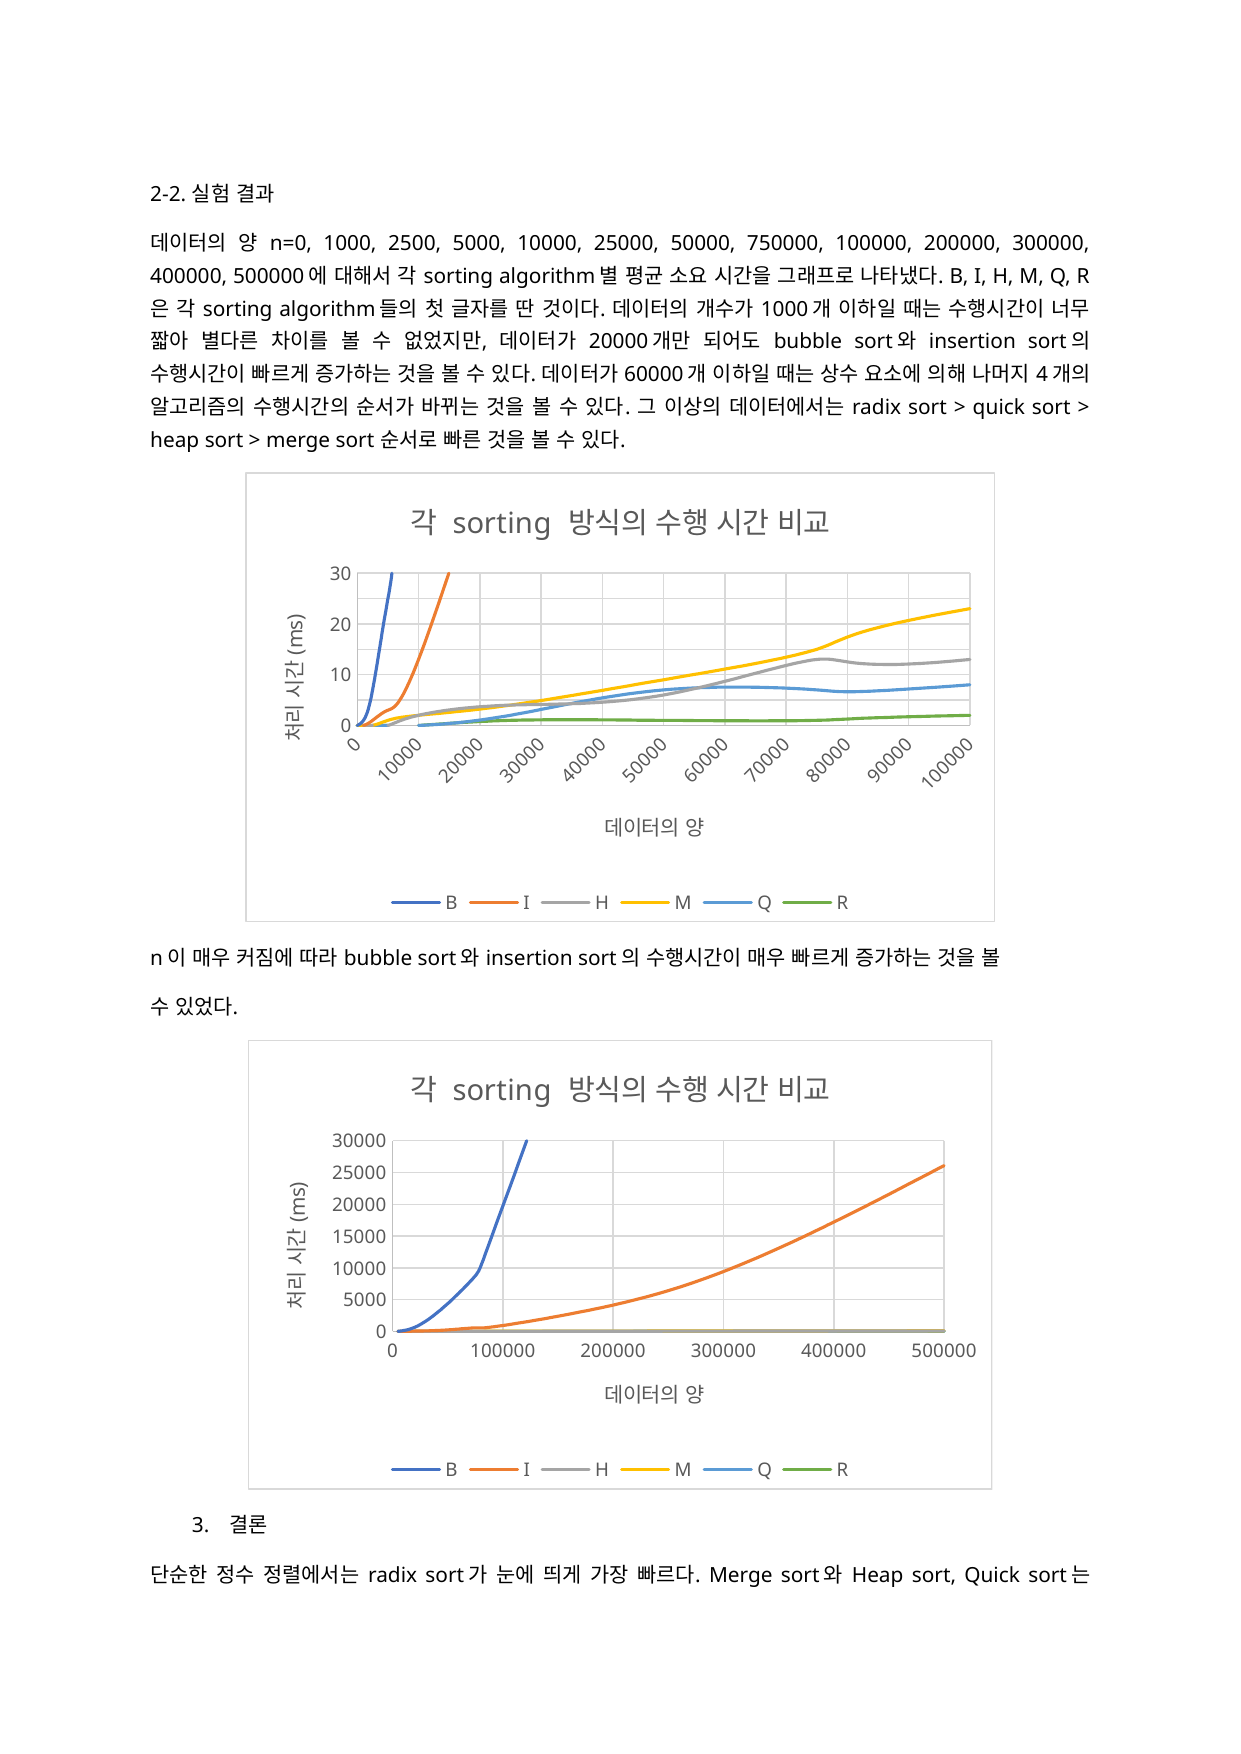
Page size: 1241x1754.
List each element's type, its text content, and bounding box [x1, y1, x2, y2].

list 결론 [192, 1509, 1090, 1539]
text 데이터의 양 n=0, 1000, 2500, 5000, 10000, 25000, 50000, 750000, 100000, 200000, 300000, 400000, 500000에 대해서 각 sorting algorithm별 평균 소요 시간을 그래프로 나타냈다. B, I, H, M, Q, R은 각 sorting algorithm들의 첫 글자를 딴 것이다. 데이터의 개수가 1000개 이하일 때는 수행시간이 너무 짧아 별다른 차이를 볼 수 없었지만, 데이터가 20000개만 되어도 bubble sort와 insertion sort의 수행시간이 빠르게 증가하는 것을 볼 수 있다. 데이터가 60000개 이하일 때는 상수 요소에 의해 나머지 4개의 알고리즘의 수행시간의 순서가 바뀌는 것을 볼 수 있다. 그 이상의 데이터에서는 radix sort > quick sort > heap sort > merge sort 순서로 빠른 것을 볼 수 있다. [150, 227, 1090, 453]
text 2-2. 실험 결과 [150, 177, 1090, 207]
text n이 매우 커짐에 따라 bubble sort와 insertion sort의 수행시간이 매우 빠르게 증가하는 것을 볼 [150, 941, 1090, 971]
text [150, 1558, 1090, 1588]
text 수 있었다. [150, 990, 1090, 1021]
